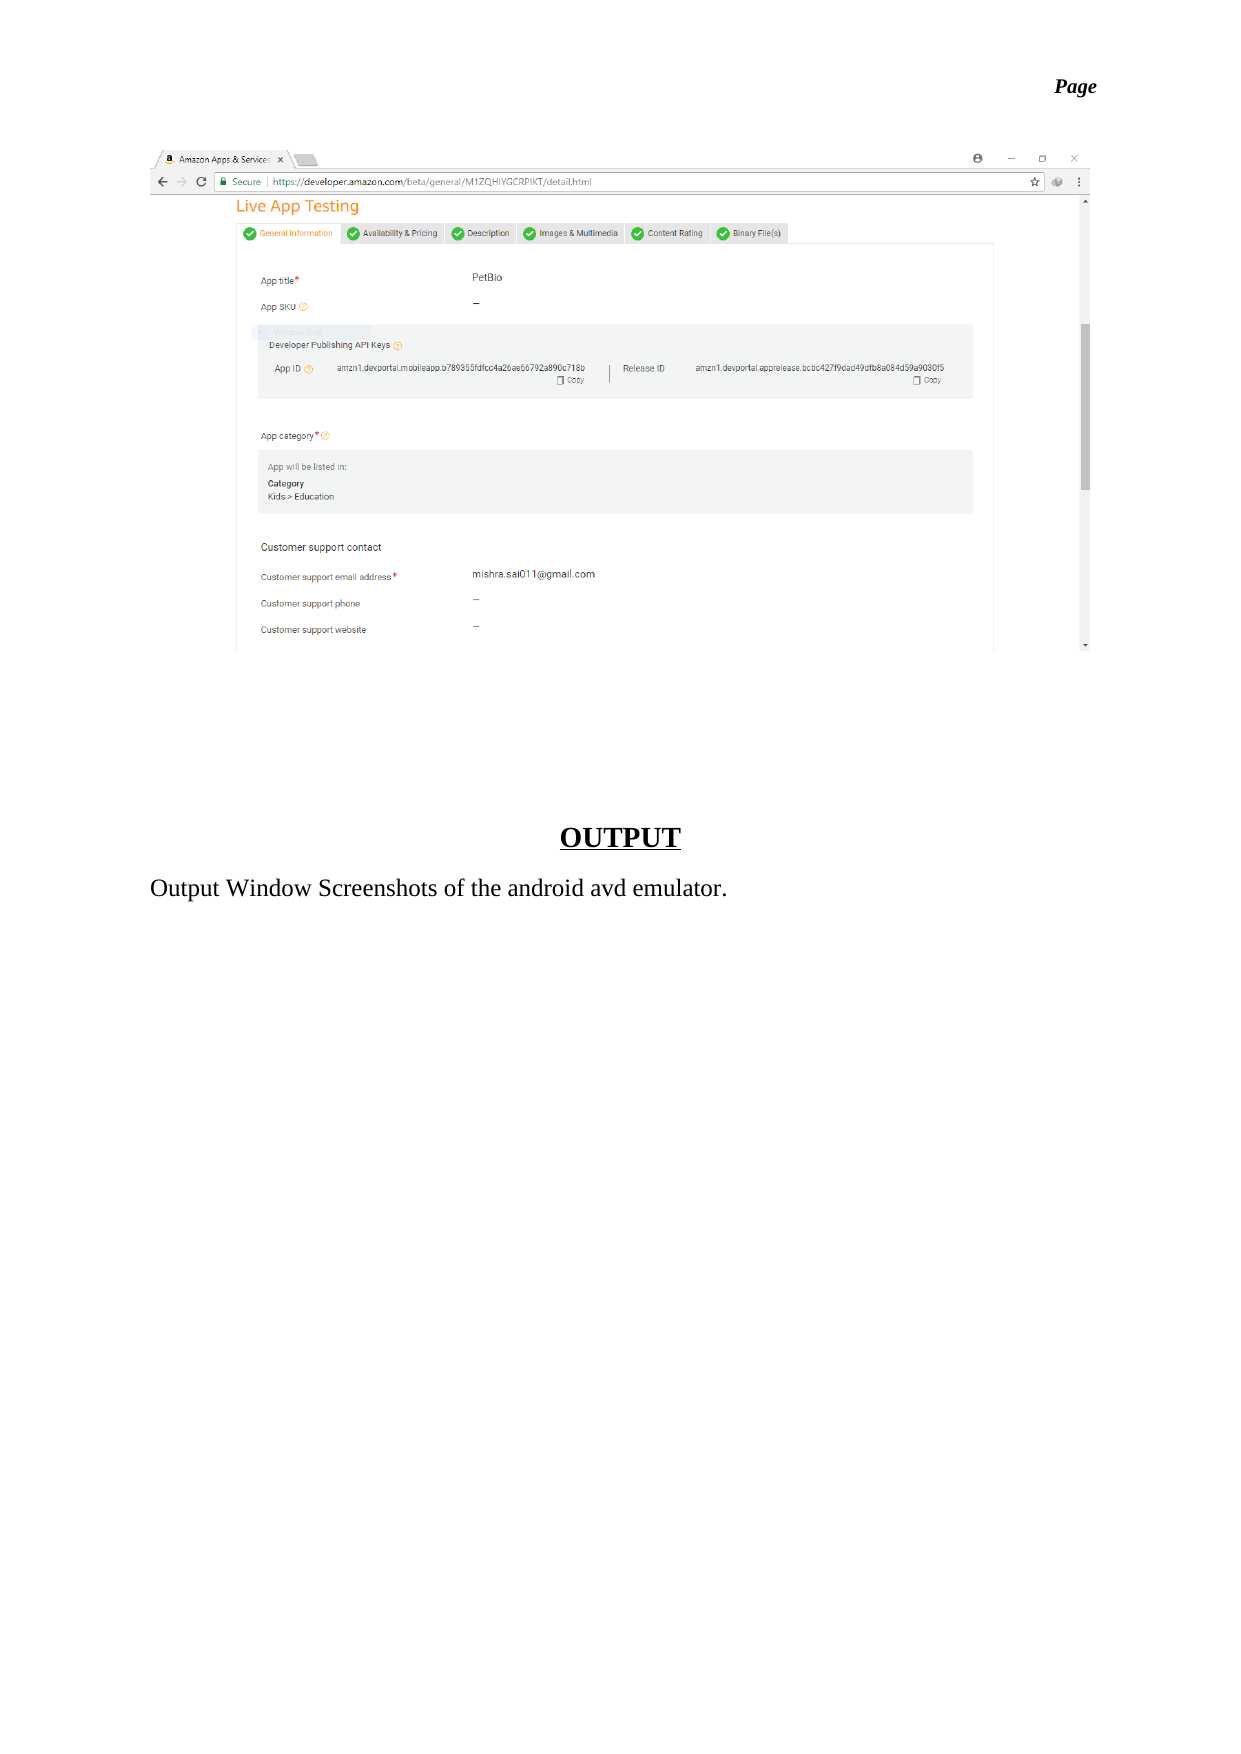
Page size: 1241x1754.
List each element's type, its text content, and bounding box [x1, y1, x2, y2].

text Output Window Screenshots of the android avd emulator. [150, 873, 1090, 901]
picture [150, 150, 1091, 651]
text OUTPUT [150, 820, 1090, 853]
